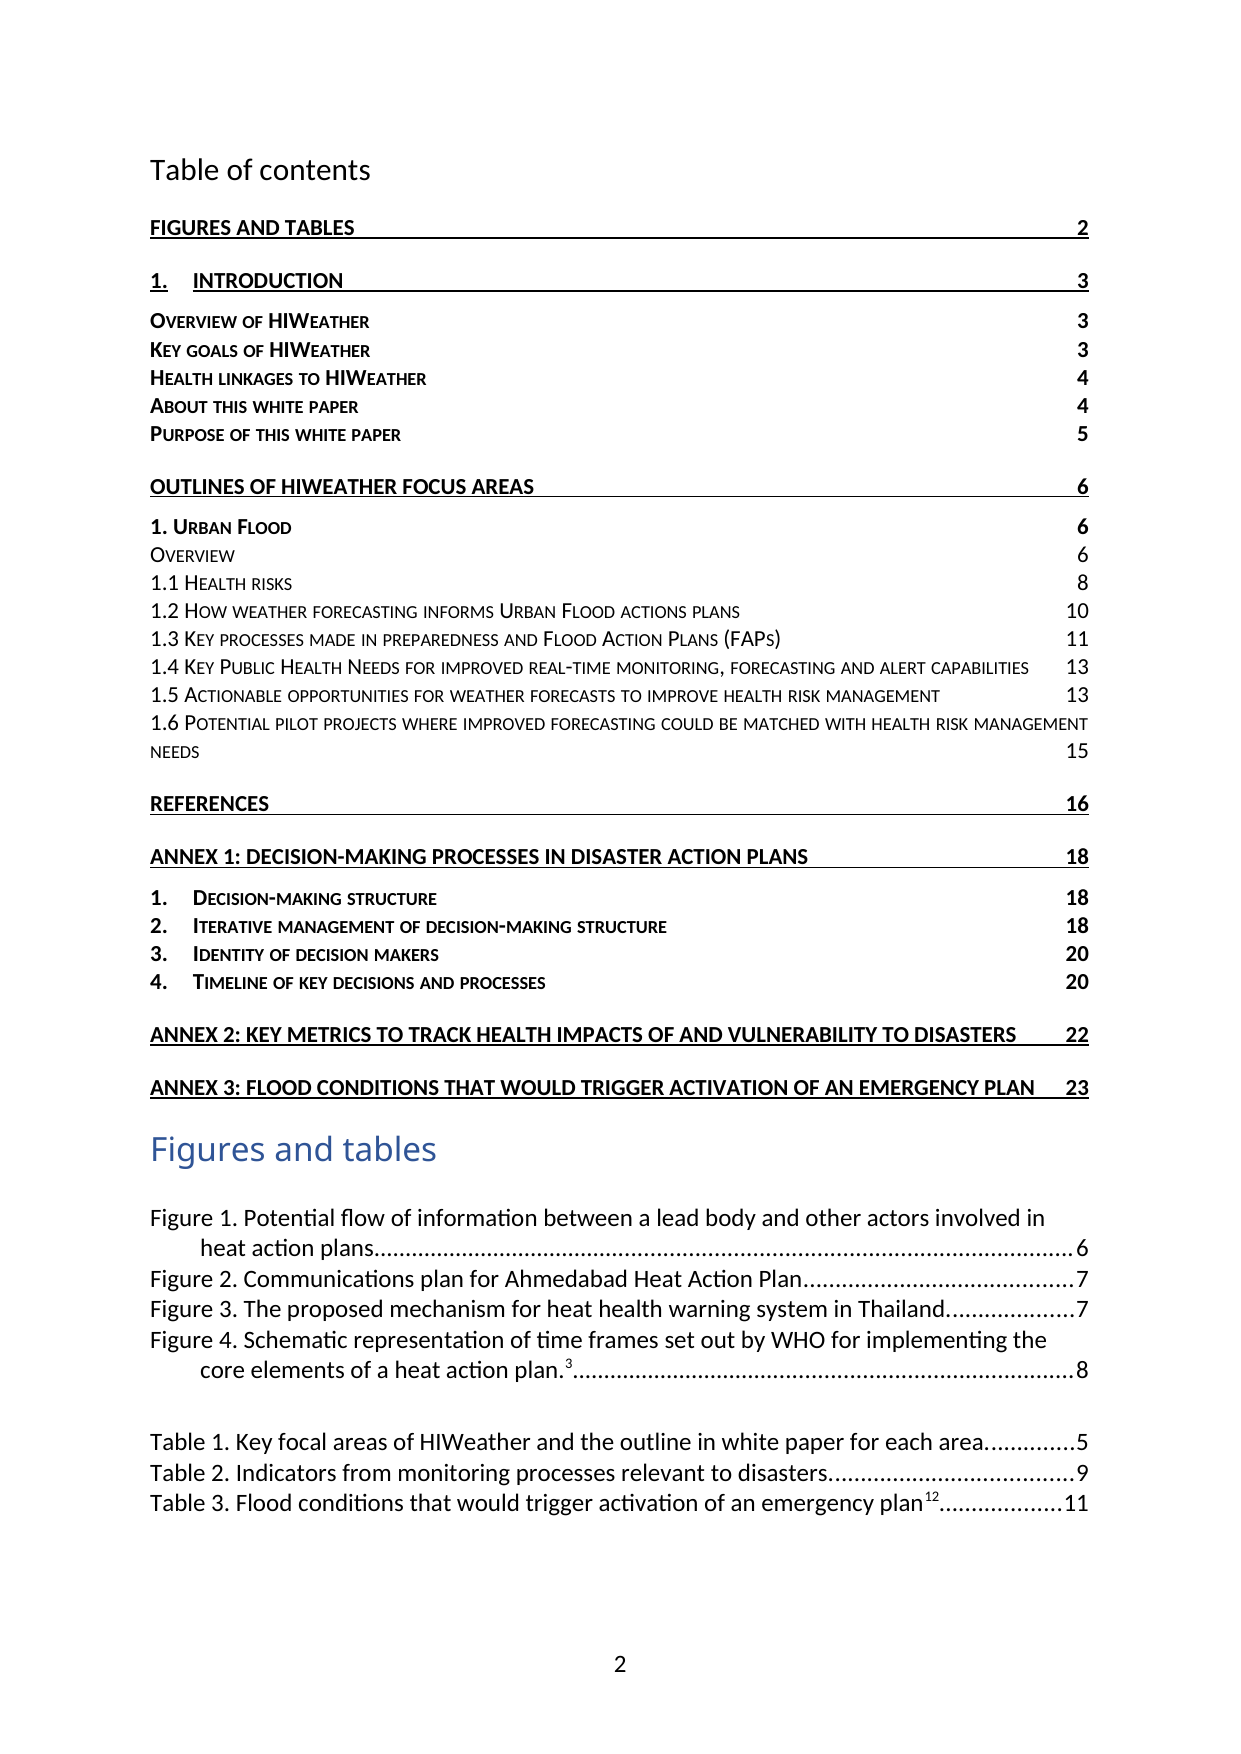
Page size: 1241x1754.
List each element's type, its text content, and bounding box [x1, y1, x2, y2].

text Outlines of HIWeather focus areas 6 [150, 472, 1090, 500]
text Table 1. Key focal areas of HIWeather and the outline in white paper for each area. 5 [150, 1426, 1090, 1457]
text 4. Timeline of key decisions and processes 20 [150, 967, 1090, 995]
text Purpose of this white paper 5 [150, 419, 1090, 447]
text 1.4 Key Public Health Needs for improved real-time monitoring, forecasting and alert capabilities 13 [150, 652, 1090, 680]
text Health linkages to HIWeather 4 [150, 363, 1090, 391]
text Figures and tables 2 [150, 213, 1090, 241]
text Figure 2. Communications plan for Ahmedabad Heat Action Plan 7 [150, 1263, 1090, 1294]
text References 16 [150, 789, 1090, 817]
text Figure 4. Schematic representation of time frames set out by WHO for implementing the core elements of a heat action plan.3 8 [150, 1324, 1090, 1385]
text 1. Decision-making structure 18 [150, 883, 1090, 911]
text Table of contents [150, 150, 1090, 188]
text Key goals of HIWeather 3 [150, 335, 1090, 363]
text About this white paper 4 [150, 391, 1090, 419]
subtitle Figures and tables [150, 1126, 1090, 1172]
text Figure 1. Potential flow of information between a lead body and other actors involved in heat action plans. 6 [150, 1202, 1090, 1263]
text 1.3 Key processes made in preparedness and Flood Action Plans (FAPs) 11 [150, 624, 1090, 652]
text 1.1 Health risks 8 [150, 568, 1090, 596]
text Overview 6 [150, 540, 1090, 568]
text 1.6 Potential pilot projects where improved forecasting could be matched with health risk management needs 15 [150, 708, 1090, 764]
text Annex 3: Flood conditions that would trigger activation of an emergency plan 23 [150, 1073, 1090, 1101]
text 1.2 How weather forecasting informs Urban Flood actions plans 10 [150, 596, 1090, 624]
text Annex 2: Key metrics to track health impacts of and vulnerability to disasters 22 [150, 1020, 1090, 1048]
text 3. Identity of decision makers 20 [150, 939, 1090, 967]
text Figure 3. The proposed mechanism for heat health warning system in Thailand. 7 [150, 1294, 1090, 1324]
text 2. Iterative management of decision-making structure 18 [150, 911, 1090, 939]
text 1. Urban Flood 6 [150, 512, 1090, 540]
text Overview of HIWeather 3 [150, 307, 1090, 335]
text Annex 1: Decision-making processes in disaster action plans 18 [150, 842, 1090, 871]
text 1.5 Actionable opportunities for weather forecasts to improve health risk management 13 [150, 680, 1090, 708]
text Table 2. Indicators from monitoring processes relevant to disasters. 9 [150, 1457, 1090, 1487]
text Table 3. Flood conditions that would trigger activation of an emergency plan12 11 [150, 1487, 1090, 1518]
text 1. Introduction 3 [150, 266, 1090, 294]
